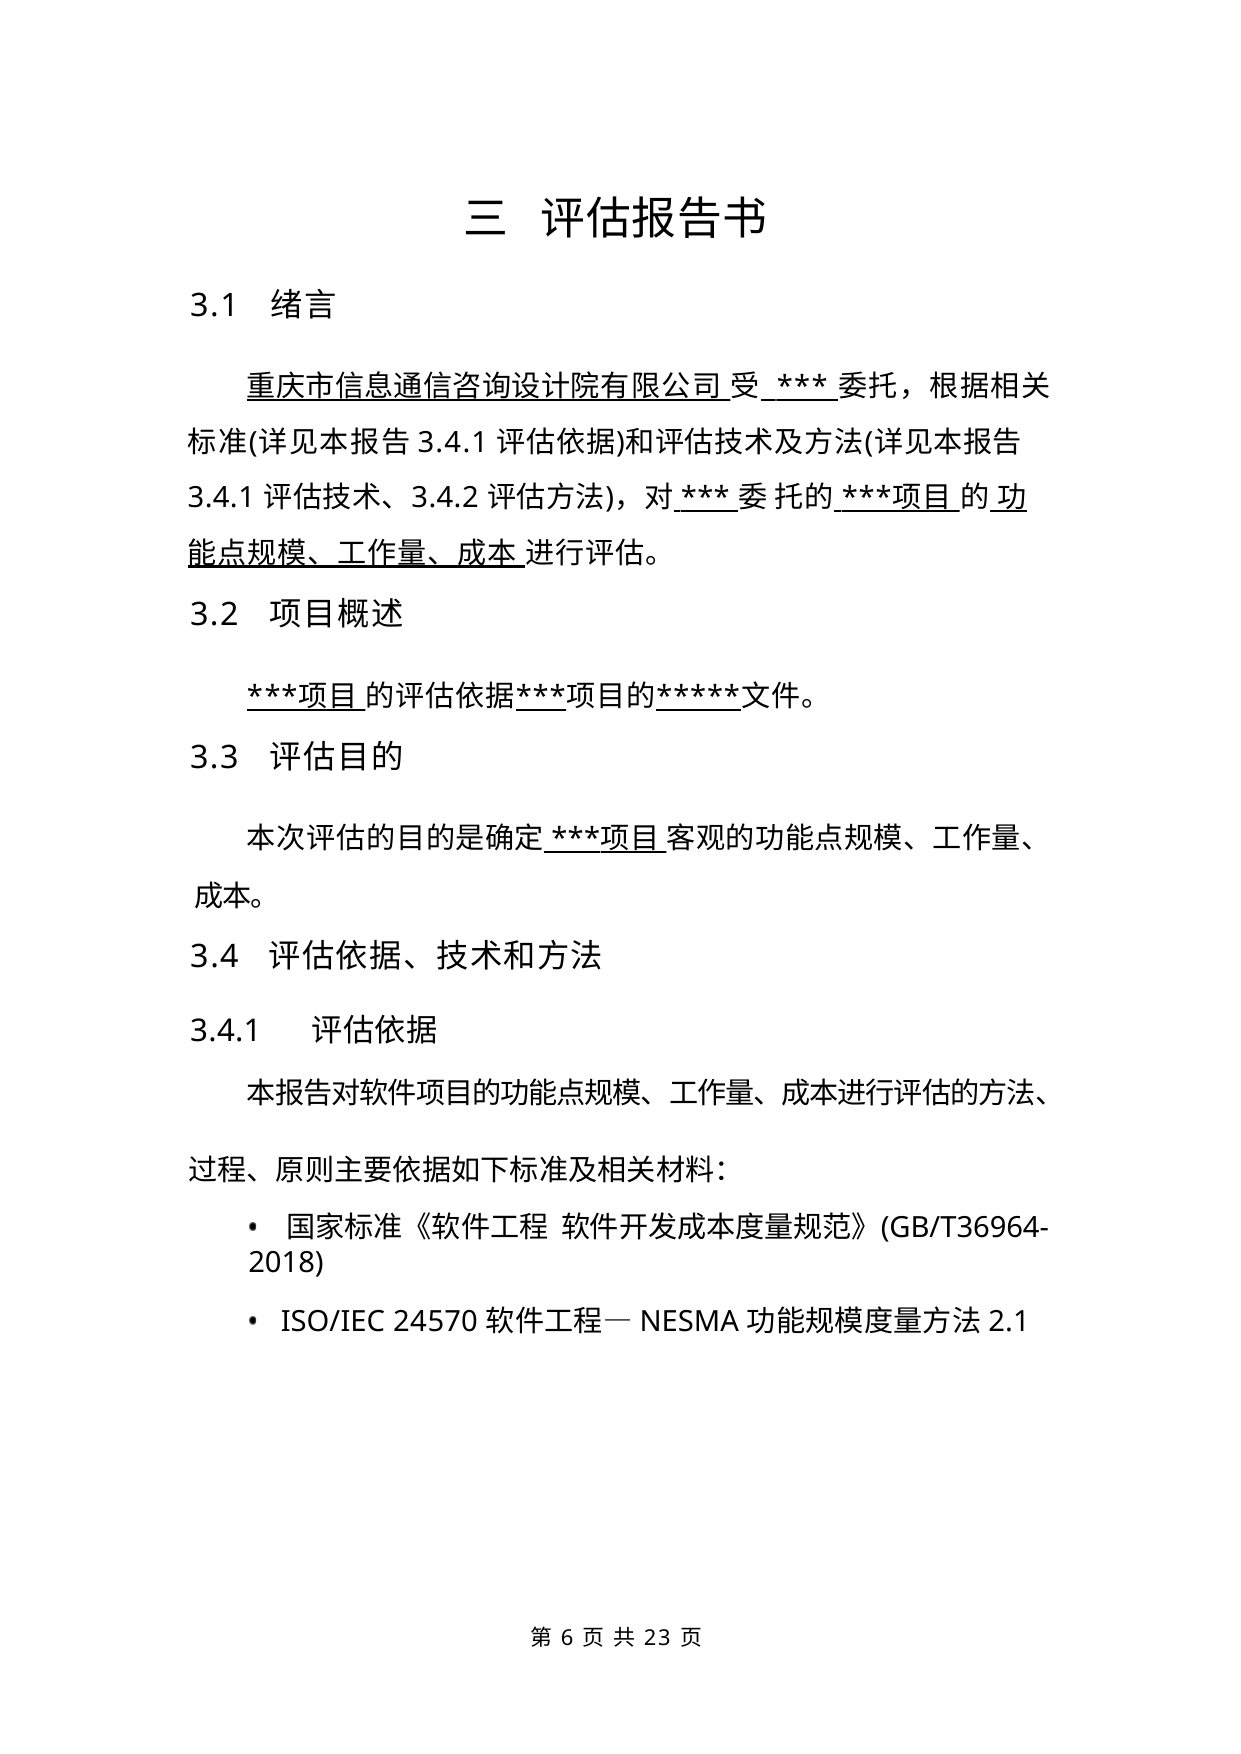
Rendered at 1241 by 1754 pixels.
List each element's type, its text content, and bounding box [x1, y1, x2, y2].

list 3.3 评估目的 [190, 735, 1061, 771]
text 重庆市信息通信咨询设计院有限公司 受 *** 委托，根据相关标准(详见本报告 3.4.1 评估依据)和评估技术及方法(详见本报告 3.4.1 评估技术、3.4.2 评估方法)，对 *** 委 托的 ***项目 的 功能点规模、工作量、成本 进行评估。 [187, 361, 1053, 569]
picture [248, 1308, 257, 1324]
text 本报告对软件项目的功能点规模、工作量、成本进行评估的方法、 [246, 1082, 1061, 1142]
list 3.4.1 评估依据 [190, 1008, 1061, 1042]
text ISO/IEC 24570 软件工程— NESMA 功能规模度量方法 2.1 [248, 1298, 1061, 1329]
list 3.2 项目概述 [190, 593, 1061, 629]
text 本次评估的目的是确定 ***项目 客观的功能点规模、工作量、 成本。 [188, 810, 1047, 909]
text 过程、原则主要依据如下标准及相关材料： [188, 1142, 1061, 1181]
text 国家标准《软件工程 软件开发成本度量规范》(GB/T36964-2018) [248, 1199, 1061, 1274]
picture [248, 1215, 257, 1230]
list 3.1 绪言 [190, 287, 1061, 322]
list 3.4 评估依据、技术和方法 [190, 933, 1061, 969]
text ***项目 的评估依据***项目的*****文件。 [188, 669, 1053, 711]
list 三 评估报告书 [463, 194, 1061, 243]
